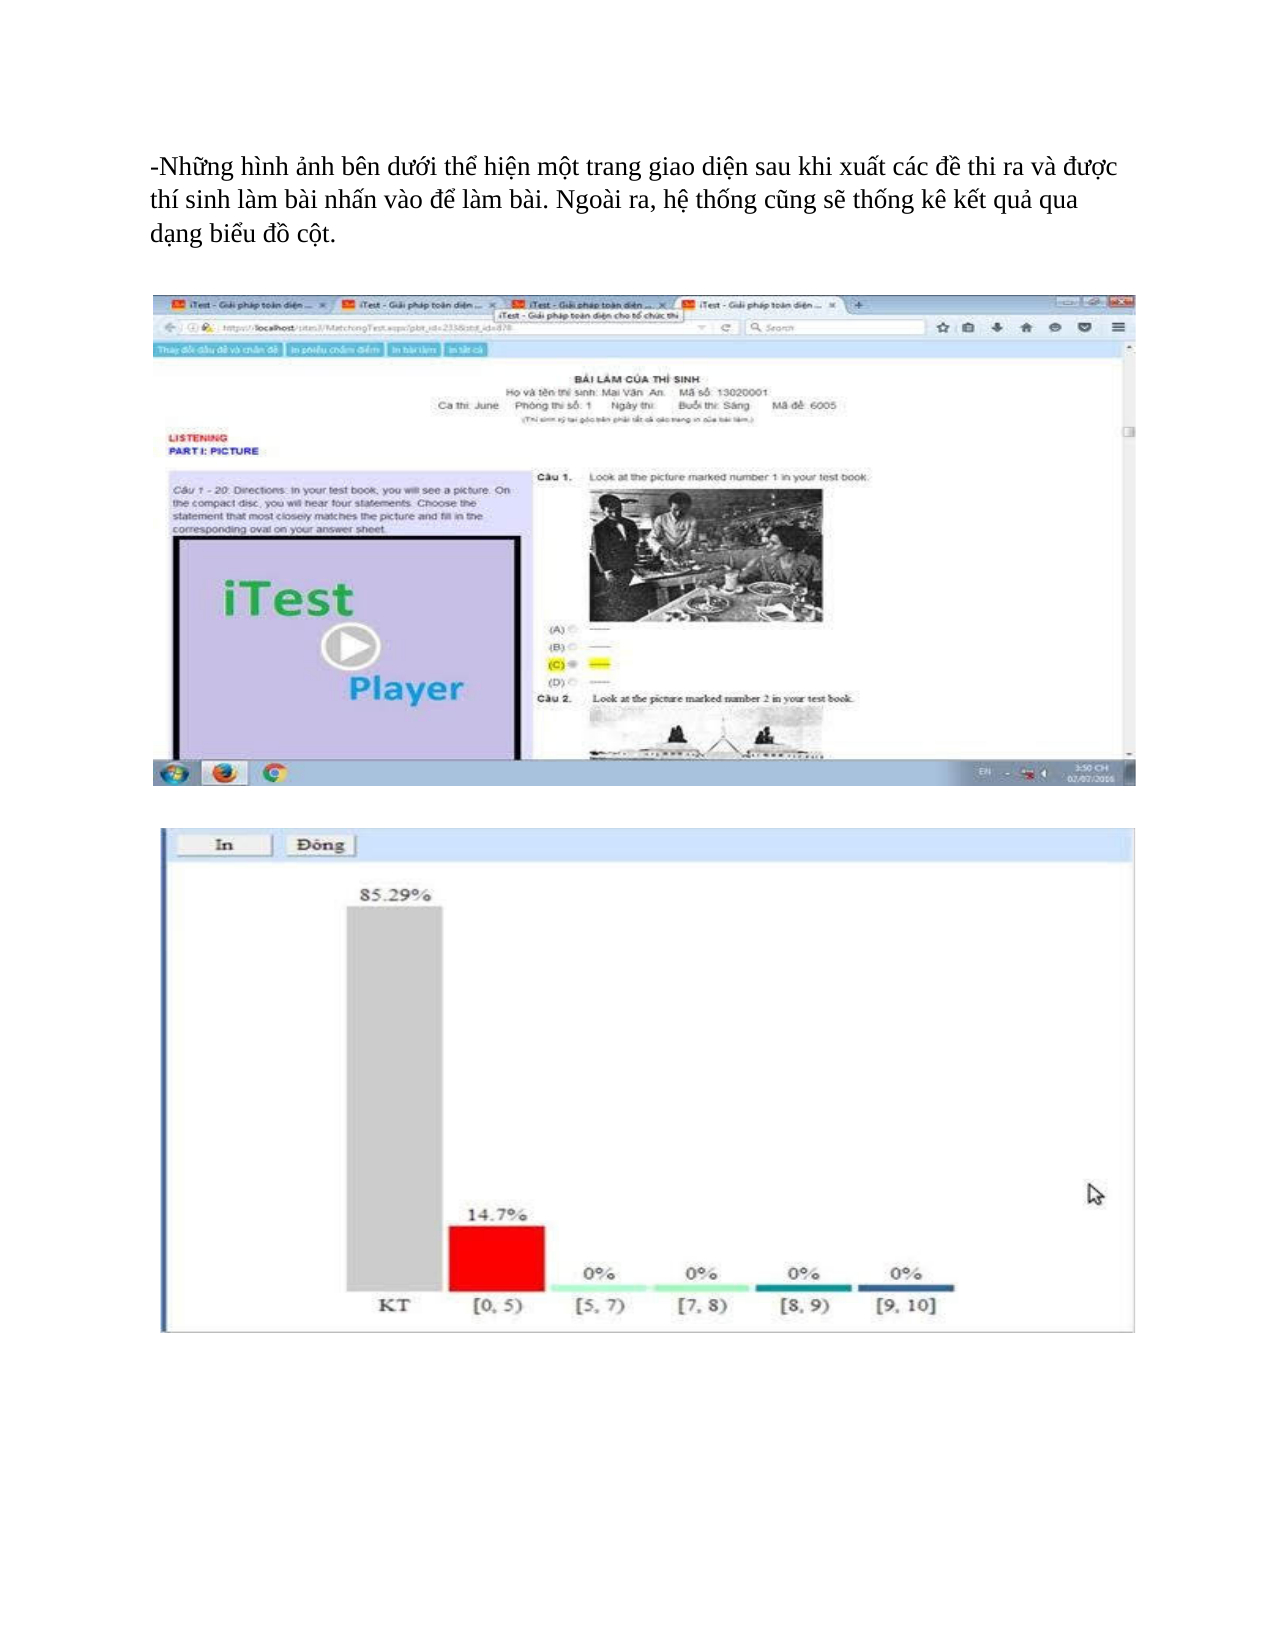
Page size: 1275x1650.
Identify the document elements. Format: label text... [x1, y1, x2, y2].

text -Những hình ảnh bên dưới thể hiện một trang giao diện sau khi xuất các đề thi ra và được thí sinh làm bài nhấn vào để làm bài. Ngoài ra, hệ thống cũng sẽ thống kê kết quả qua dạng biểu đồ cột. [150, 150, 1125, 248]
picture [160, 828, 1136, 1333]
picture [153, 295, 1136, 786]
